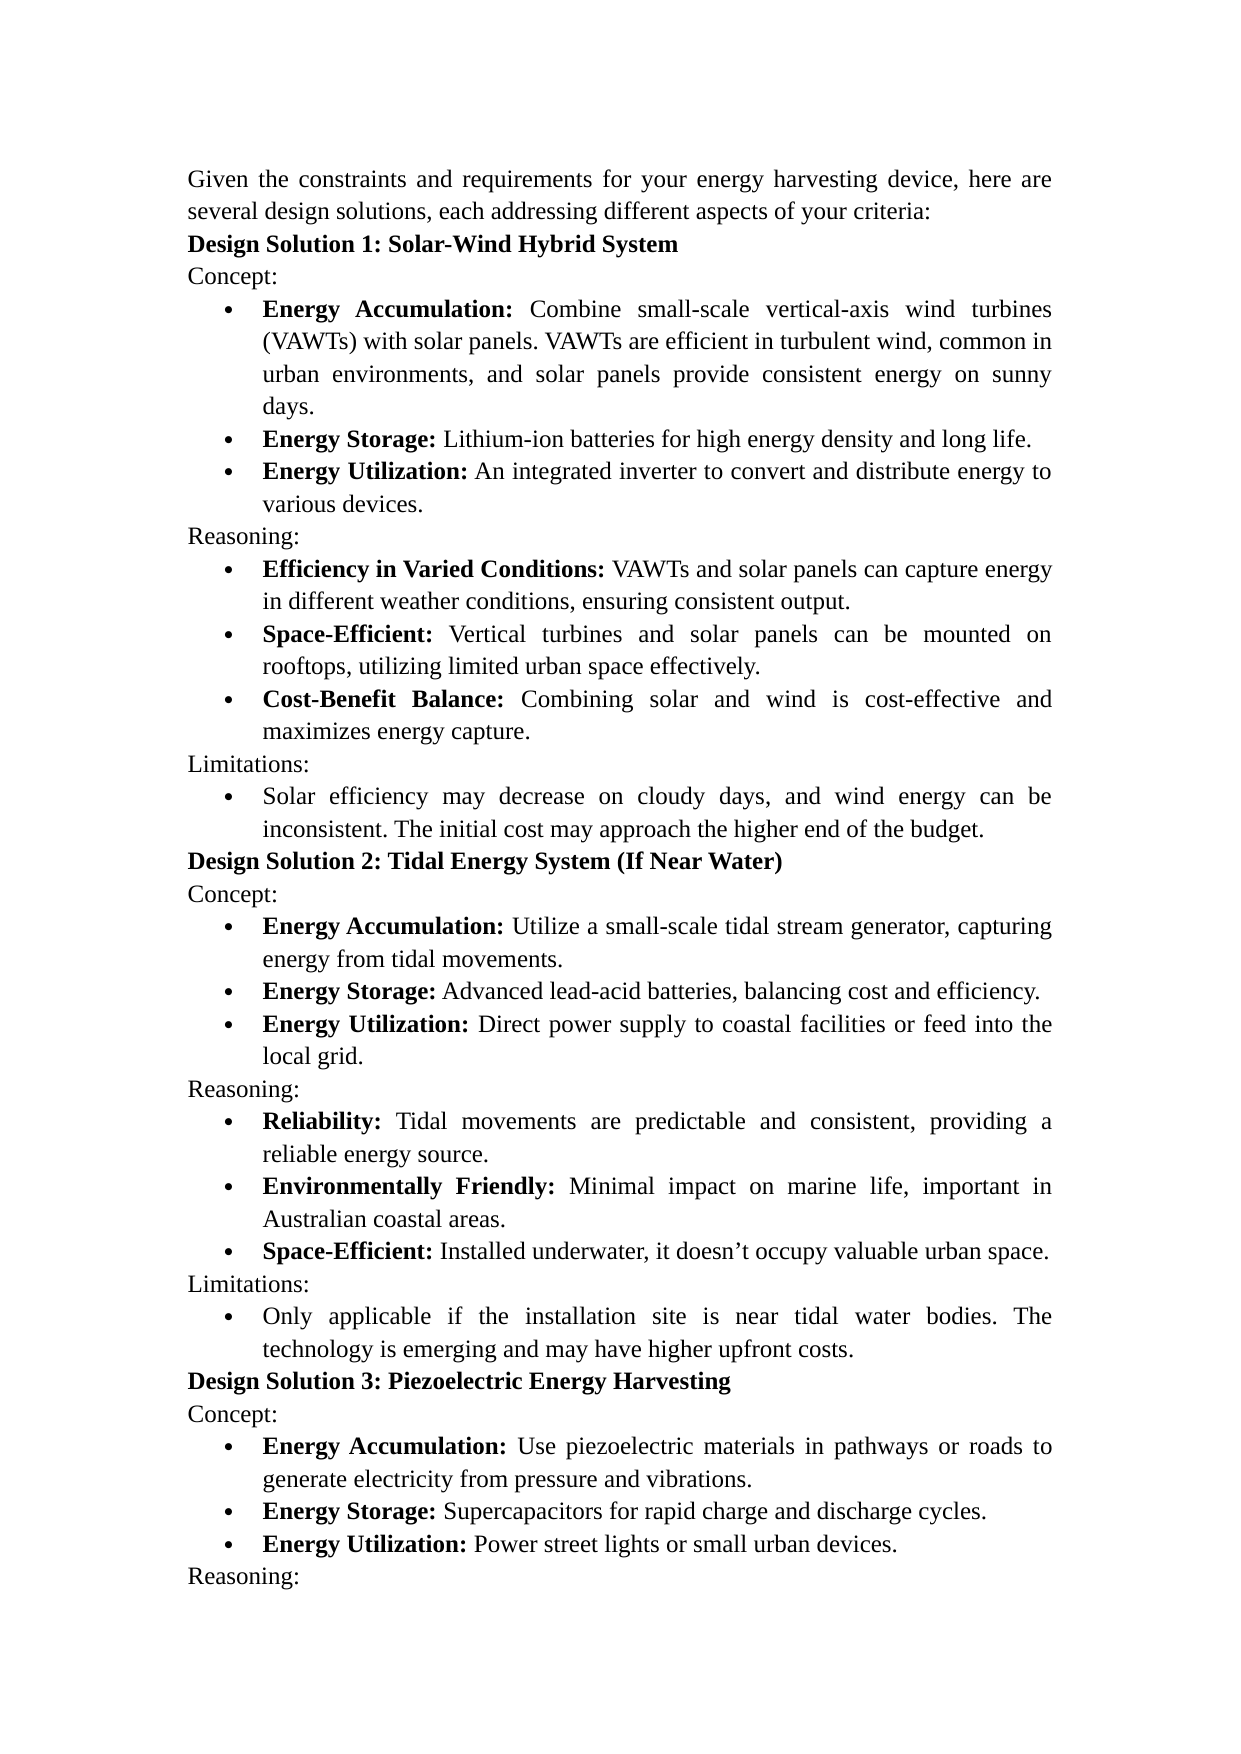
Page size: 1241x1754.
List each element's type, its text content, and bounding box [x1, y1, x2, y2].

text Reasoning: [187, 1072, 1053, 1104]
text Concept: [187, 1397, 1053, 1429]
list Solar efficiency may decrease on cloudy days, and wind energy can be inconsistent. The initial cost may approach the higher end of the budget. [225, 779, 1053, 844]
text Reasoning: [187, 519, 1053, 552]
list Space-Efficient: Vertical turbines and solar panels can be mounted on rooftops, utilizing limited urban space effectively. [225, 617, 1053, 682]
text Given the constraints and requirements for your energy harvesting device, here are several design solutions, each addressing different aspects of your criteria: [187, 162, 1053, 227]
list Cost-Benefit Balance: Combining solar and wind is cost-effective and maximizes energy capture. [225, 682, 1053, 747]
list Energy Accumulation: Utilize a small-scale tidal stream generator, capturing energy from tidal movements. [225, 909, 1053, 974]
text Concept: [187, 877, 1053, 909]
list Reliability: Tidal movements are predictable and consistent, providing a reliable energy source. [225, 1104, 1053, 1169]
text Limitations: [187, 1267, 1053, 1299]
list Energy Utilization: An integrated inverter to convert and distribute energy to various devices. [225, 454, 1053, 519]
list Energy Utilization: Power street lights or small urban devices. [225, 1527, 1053, 1559]
list Energy Accumulation: Use piezoelectric materials in pathways or roads to generate electricity from pressure and vibrations. [225, 1429, 1053, 1494]
text Reasoning: [187, 1559, 1053, 1592]
list Efficiency in Varied Conditions: VAWTs and solar panels can capture energy in different weather conditions, ensuring consistent output. [225, 552, 1053, 617]
list Energy Storage: Supercapacitors for rapid charge and discharge cycles. [225, 1494, 1053, 1527]
list Environmentally Friendly: Minimal impact on marine life, important in Australian coastal areas. [225, 1169, 1053, 1234]
text Design Solution 3: Piezoelectric Energy Harvesting [187, 1364, 1053, 1397]
list Energy Storage: Advanced lead-acid batteries, balancing cost and efficiency. [225, 974, 1053, 1007]
text Limitations: [187, 747, 1053, 779]
list Energy Utilization: Direct power supply to coastal facilities or feed into the local grid. [225, 1007, 1053, 1072]
list Only applicable if the installation site is near tidal water bodies. The technology is emerging and may have higher upfront costs. [225, 1299, 1053, 1364]
list Energy Storage: Lithium-ion batteries for high energy density and long life. [225, 422, 1053, 454]
text Concept: [187, 259, 1053, 292]
list Energy Accumulation: Combine small-scale vertical-axis wind turbines (VAWTs) with solar panels. VAWTs are efficient in turbulent wind, common in urban environments, and solar panels provide consistent energy on sunny days. [225, 292, 1053, 422]
list Space-Efficient: Installed underwater, it doesn’t occupy valuable urban space. [225, 1234, 1053, 1267]
text Design Solution 1: Solar-Wind Hybrid System [187, 227, 1053, 259]
text Design Solution 2: Tidal Energy System (If Near Water) [187, 844, 1053, 877]
